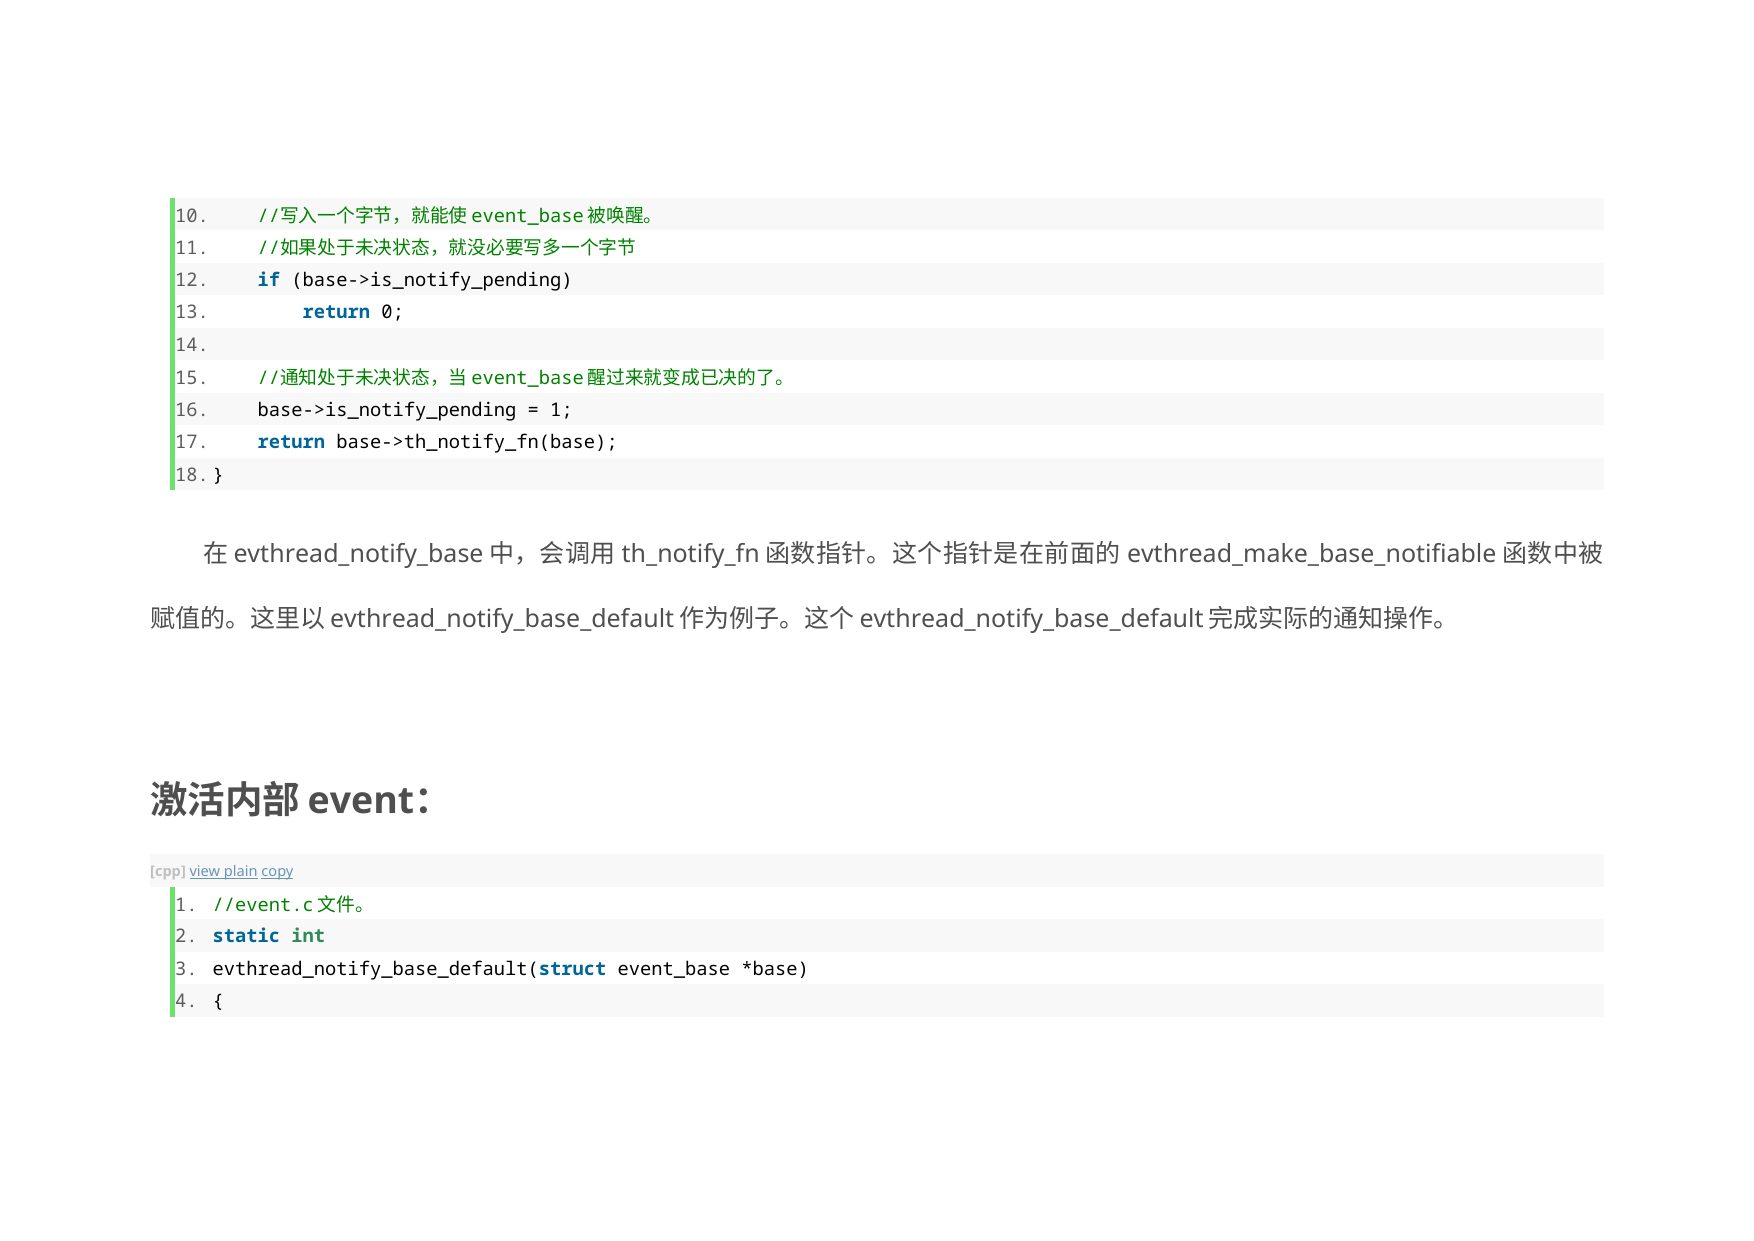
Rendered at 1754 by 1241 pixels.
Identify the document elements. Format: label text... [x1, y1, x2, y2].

list return base->th_notify_fn(base); [175, 425, 1604, 458]
list //如果处于未决状态，就没必要写多一个字节 [175, 230, 1604, 263]
list //通知处于未决状态，当event_base醒过来就变成已决的了。 [175, 360, 1604, 393]
text 在evthread_notify_base中，会调用th_notify_fn函数指针。这个指针是在前面的evthread_make_base_notifiable函数中被赋值的。这里以evthread_notify_base_default作为例子。这个evthread_notify_base_default完成实际的通知操作。 [150, 519, 1604, 649]
list evthread_notify_base_default(struct event_base *base) [175, 952, 1604, 984]
list //写入一个字节，就能使event_base被唤醒。 [175, 198, 1604, 230]
list return 0; [175, 295, 1604, 328]
text [cpp] view plain copy [150, 854, 1604, 887]
list static int [175, 919, 1604, 952]
list if (base->is_notify_pending) [175, 263, 1604, 295]
subtitle 激活内部event： [150, 764, 1604, 829]
list { [175, 984, 1604, 1017]
list base->is_notify_pending = 1; [175, 393, 1604, 425]
list } [175, 458, 1604, 490]
list //event.c文件。 [175, 887, 1604, 919]
